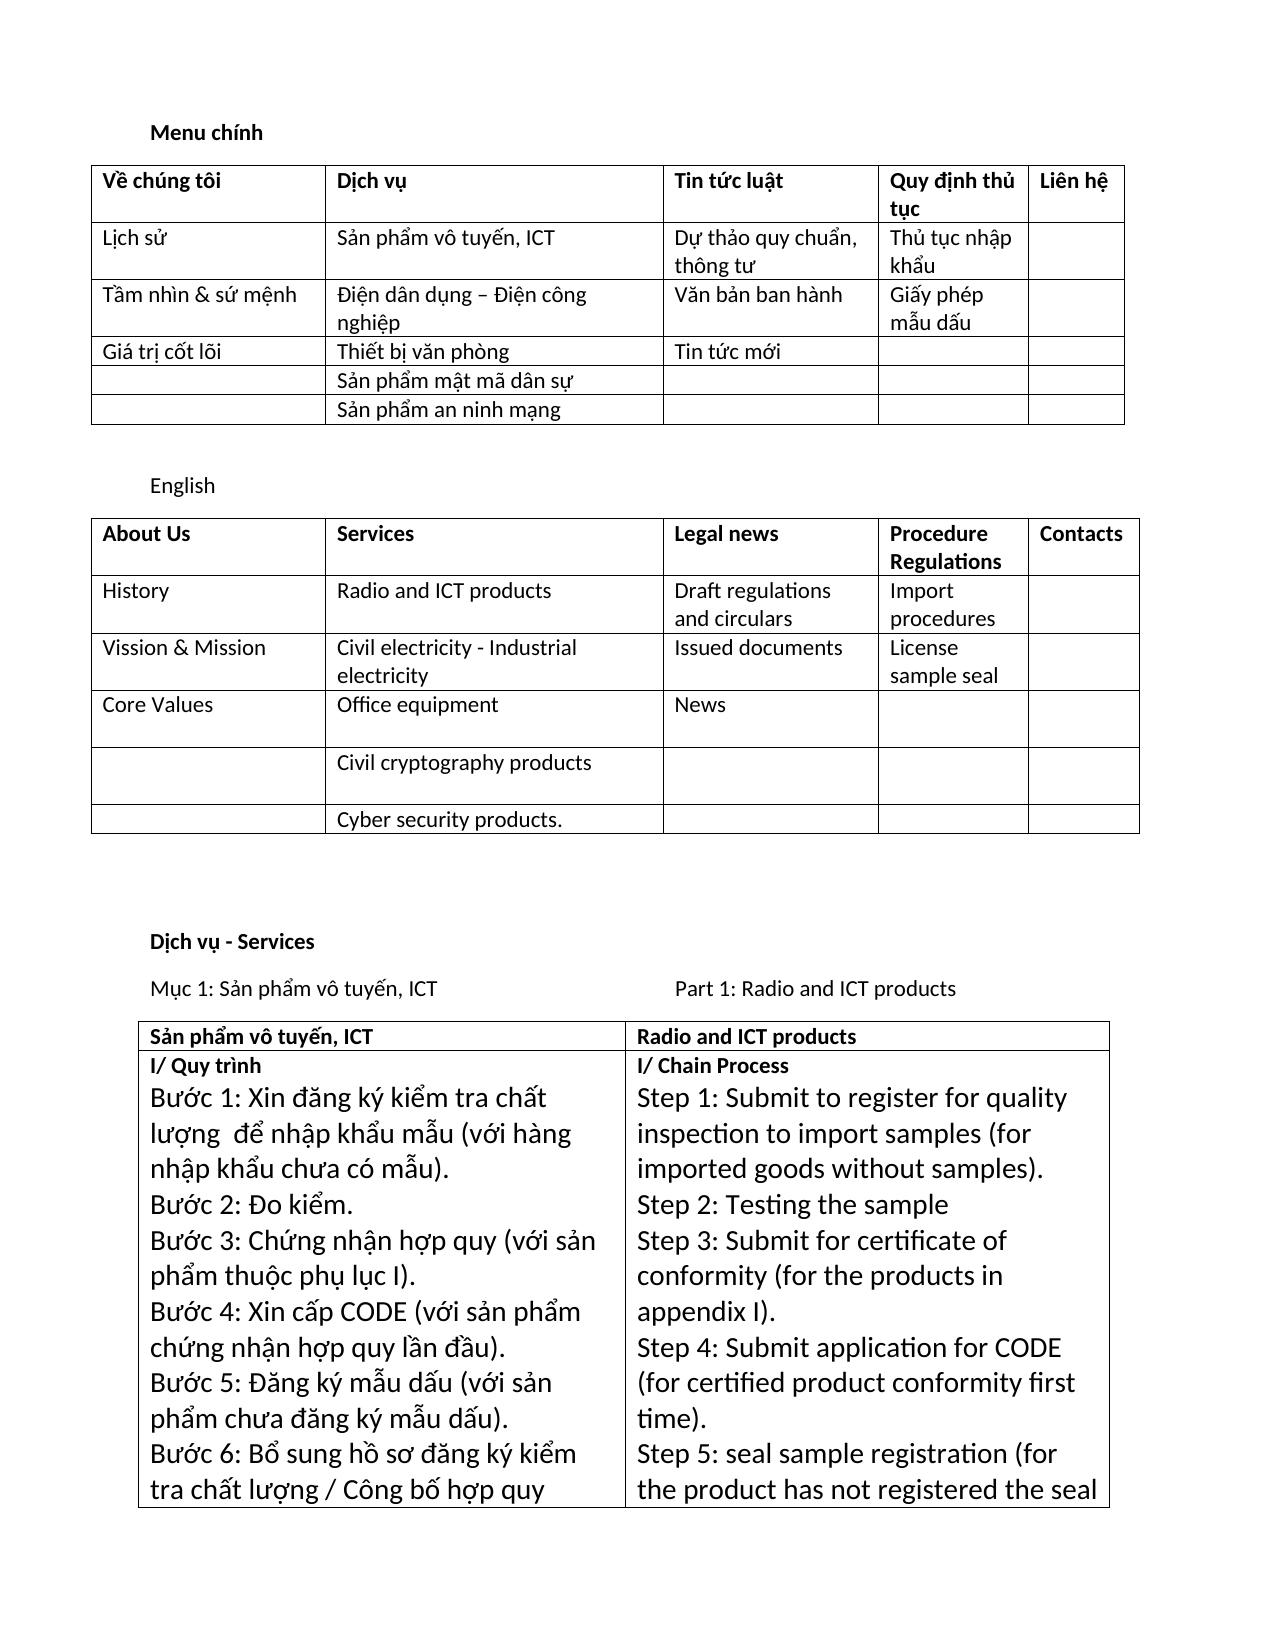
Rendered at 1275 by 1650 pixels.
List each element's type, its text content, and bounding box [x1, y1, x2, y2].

table_header Về chúng tôi [92, 166, 325, 222]
table_cell [92, 366, 325, 394]
table_header Contacts [1029, 519, 1139, 575]
table_cell History [92, 576, 325, 632]
table_cell Sản phẩm vô tuyến, ICT [326, 223, 663, 279]
table_cell [879, 691, 1028, 747]
table_cell [879, 805, 1028, 833]
table_cell Thiết bị văn phòng [326, 337, 663, 365]
table_cell Giá trị cốt lõi [92, 337, 325, 365]
table_cell [664, 395, 878, 423]
table_cell Sản phẩm mật mã dân sự [326, 366, 663, 394]
table_cell Civil cryptography products [326, 748, 663, 804]
table_cell Thủ tục nhập khẩu [879, 223, 1028, 279]
table_cell News [664, 691, 878, 747]
table_cell Core Values [92, 691, 325, 747]
table_cell [92, 395, 325, 423]
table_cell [626, 1051, 1109, 1507]
table_cell [92, 748, 325, 804]
table_cell [1029, 223, 1124, 279]
table_cell Sản phẩm an ninh mạng [326, 395, 663, 423]
table_cell [879, 395, 1028, 423]
table_cell Draft regulations and circulars [664, 576, 878, 632]
table_header Sản phẩm vô tuyến, ICT [139, 1022, 625, 1050]
table_header Tin tức luật [664, 166, 878, 222]
table_header Dịch vụ [326, 166, 663, 222]
text Mục 1: Sản phẩm vô tuyến, ICT Part 1: Radio and ICT products [150, 974, 1125, 1002]
table_cell Civil electricity - Industrial electricity [326, 634, 663, 689]
table_cell Dự thảo quy chuẩn, thông tư [664, 223, 878, 279]
table_cell [664, 366, 878, 394]
table_cell [664, 805, 878, 833]
table_cell Import procedures [879, 576, 1028, 632]
table_cell [1029, 280, 1124, 336]
table_cell [1029, 634, 1139, 689]
table_cell [664, 748, 878, 804]
table_cell [1029, 691, 1139, 747]
table_cell Tin tức mới [664, 337, 878, 365]
table_cell [92, 805, 325, 833]
table_cell License sample seal [879, 634, 1028, 689]
table_cell Lịch sử [92, 223, 325, 279]
table_cell [1029, 337, 1124, 365]
table_header Legal news [664, 519, 878, 575]
table_cell [879, 366, 1028, 394]
table_cell Tầm nhìn & sứ mệnh [92, 280, 325, 336]
table_cell Office equipment [326, 691, 663, 747]
table_cell [1029, 395, 1124, 423]
table_cell [1029, 366, 1124, 394]
table_cell [1029, 805, 1139, 833]
text Menu chính [150, 118, 1125, 146]
text Dịch vụ - Services [150, 927, 1125, 956]
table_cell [139, 1051, 625, 1507]
text English [150, 471, 1125, 499]
table_header Radio and ICT products [626, 1022, 1109, 1050]
table_cell Vission & Mission [92, 634, 325, 689]
table_cell Văn bản ban hành [664, 280, 878, 336]
table_cell [879, 337, 1028, 365]
table_cell [879, 748, 1028, 804]
table_header Procedure Regulations [879, 519, 1028, 575]
table_cell [1029, 748, 1139, 804]
table_header Liên hệ [1029, 166, 1124, 222]
table_cell [1029, 576, 1139, 632]
table_cell Điện dân dụng – Điện công nghiệp [326, 280, 663, 336]
table_cell Cyber security products. [326, 805, 663, 833]
table_header Services [326, 519, 663, 575]
table_cell Radio and ICT products [326, 576, 663, 632]
table_cell Giấy phép mẫu dấu [879, 280, 1028, 336]
table_header About Us [92, 519, 325, 575]
table_header Quy định thủ tục [879, 166, 1028, 222]
table_cell Issued documents [664, 634, 878, 689]
